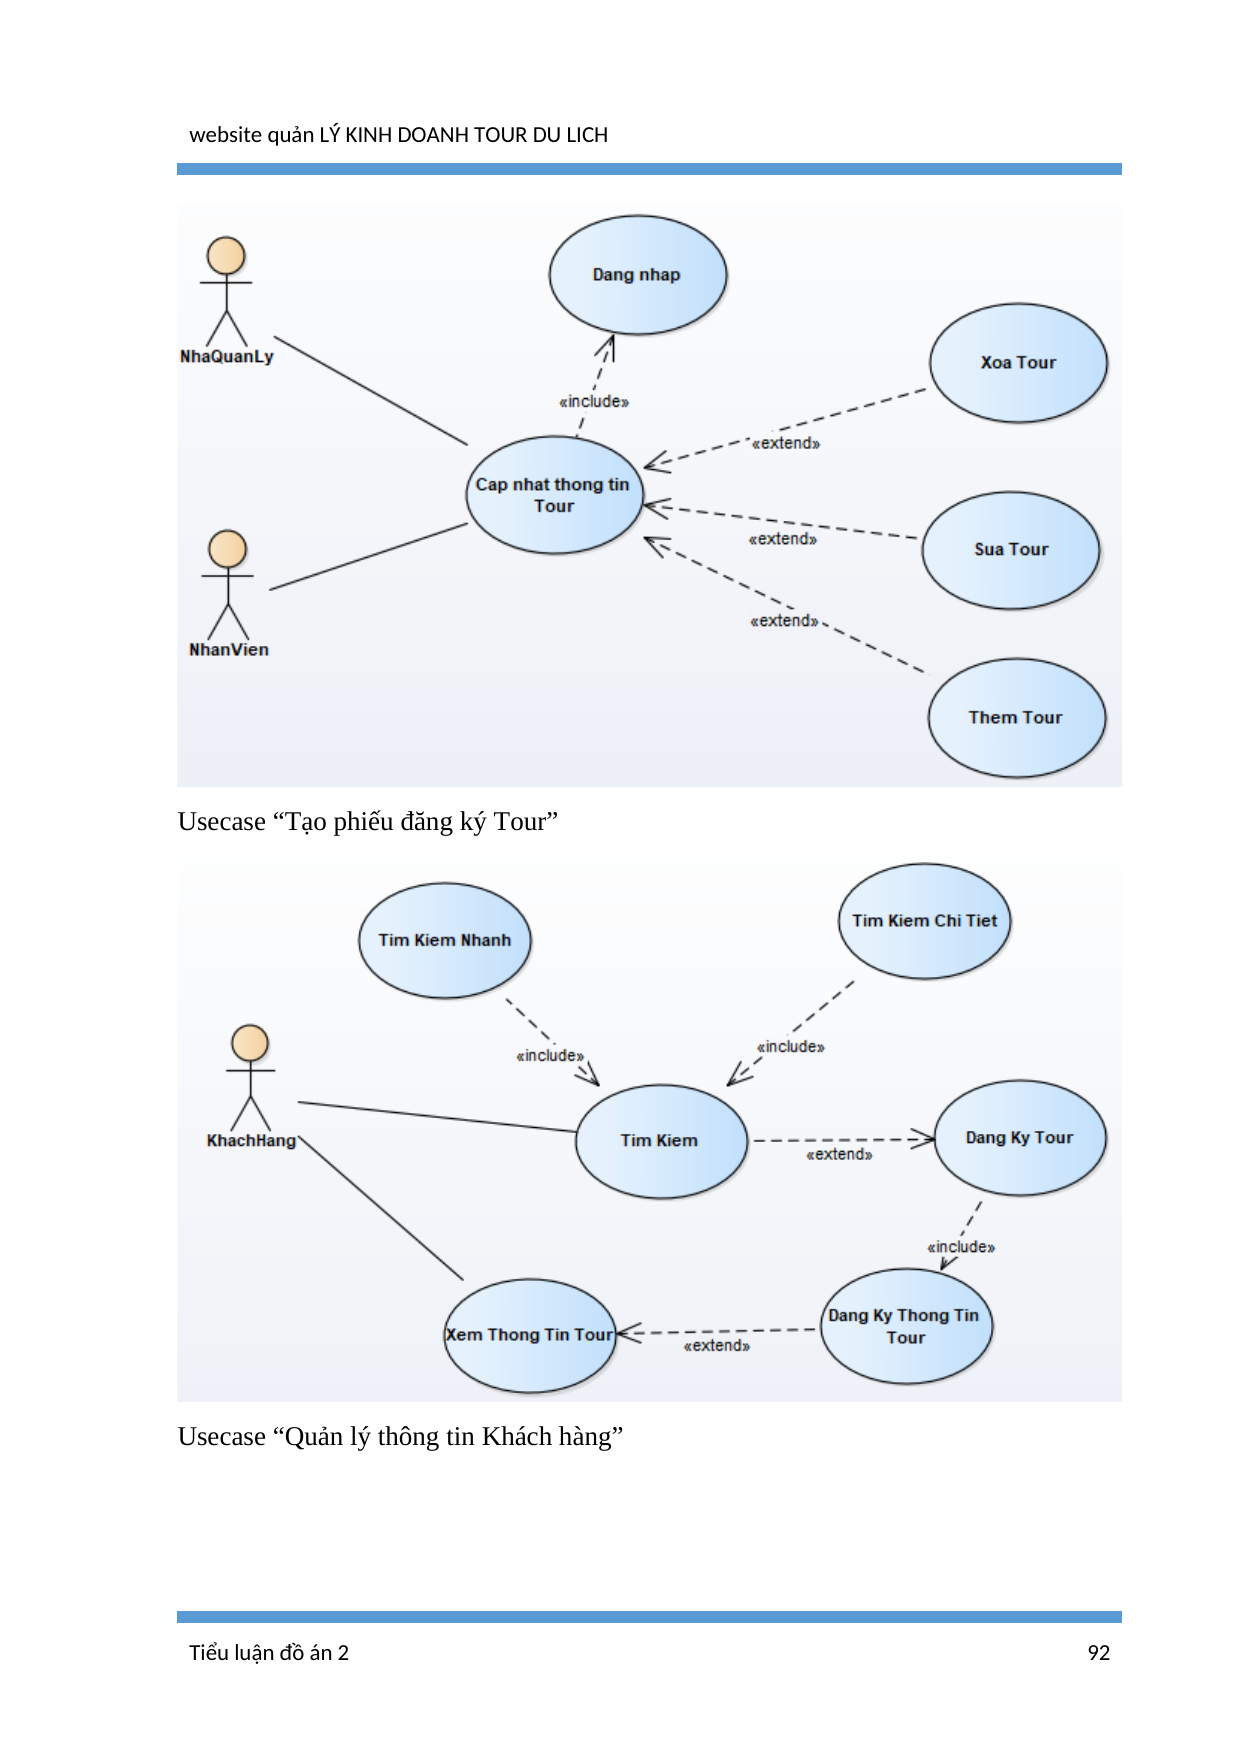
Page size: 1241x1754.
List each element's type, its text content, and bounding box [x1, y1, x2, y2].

text Usecase “Quản lý thông tin Khách hàng” [177, 1421, 1122, 1452]
text Usecase “Tạo phiếu đăng ký Tour” [177, 805, 1122, 836]
picture [177, 855, 1123, 1402]
picture [177, 203, 1123, 787]
